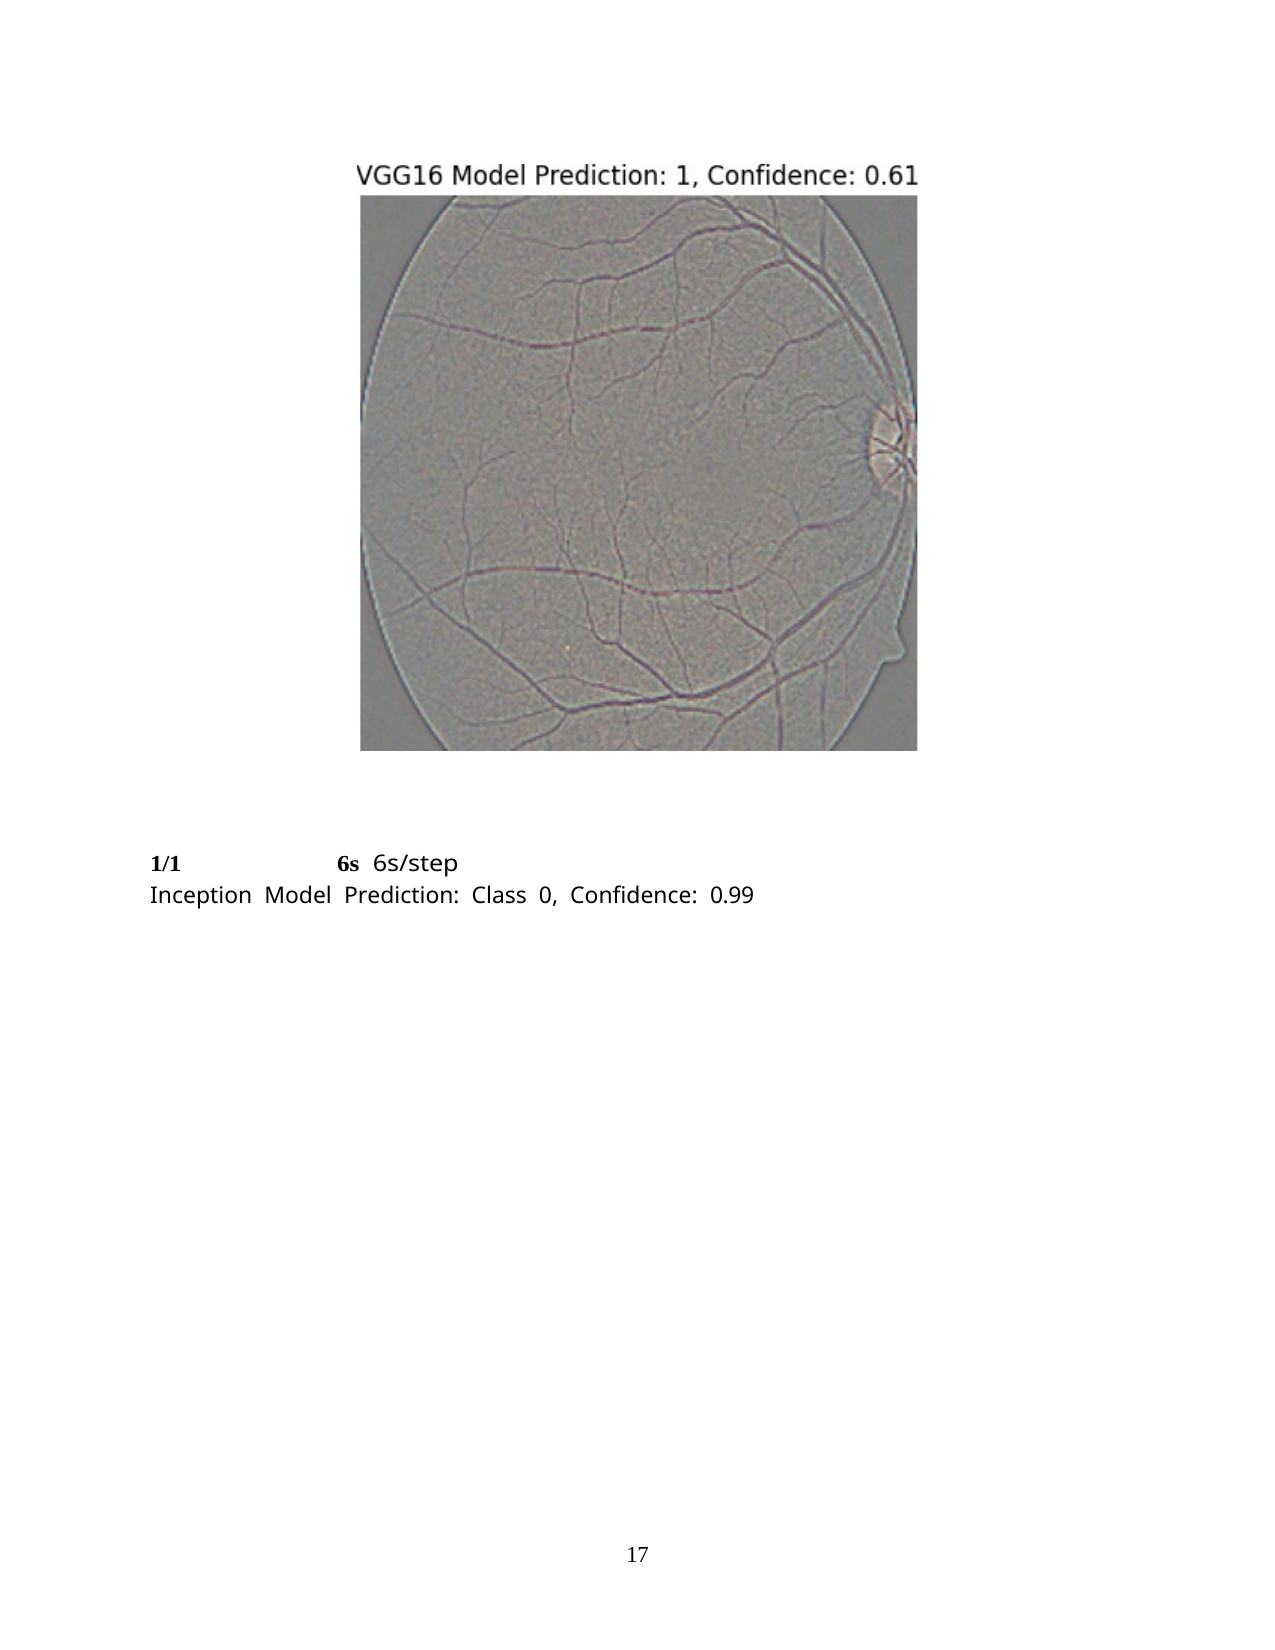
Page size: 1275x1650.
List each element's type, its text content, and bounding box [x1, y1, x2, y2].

text 1/1 6s 6s/step [150, 846, 1275, 878]
picture [357, 164, 918, 751]
text Inception Model Prediction: Class 0, Confidence: 0.99 [150, 878, 1275, 910]
